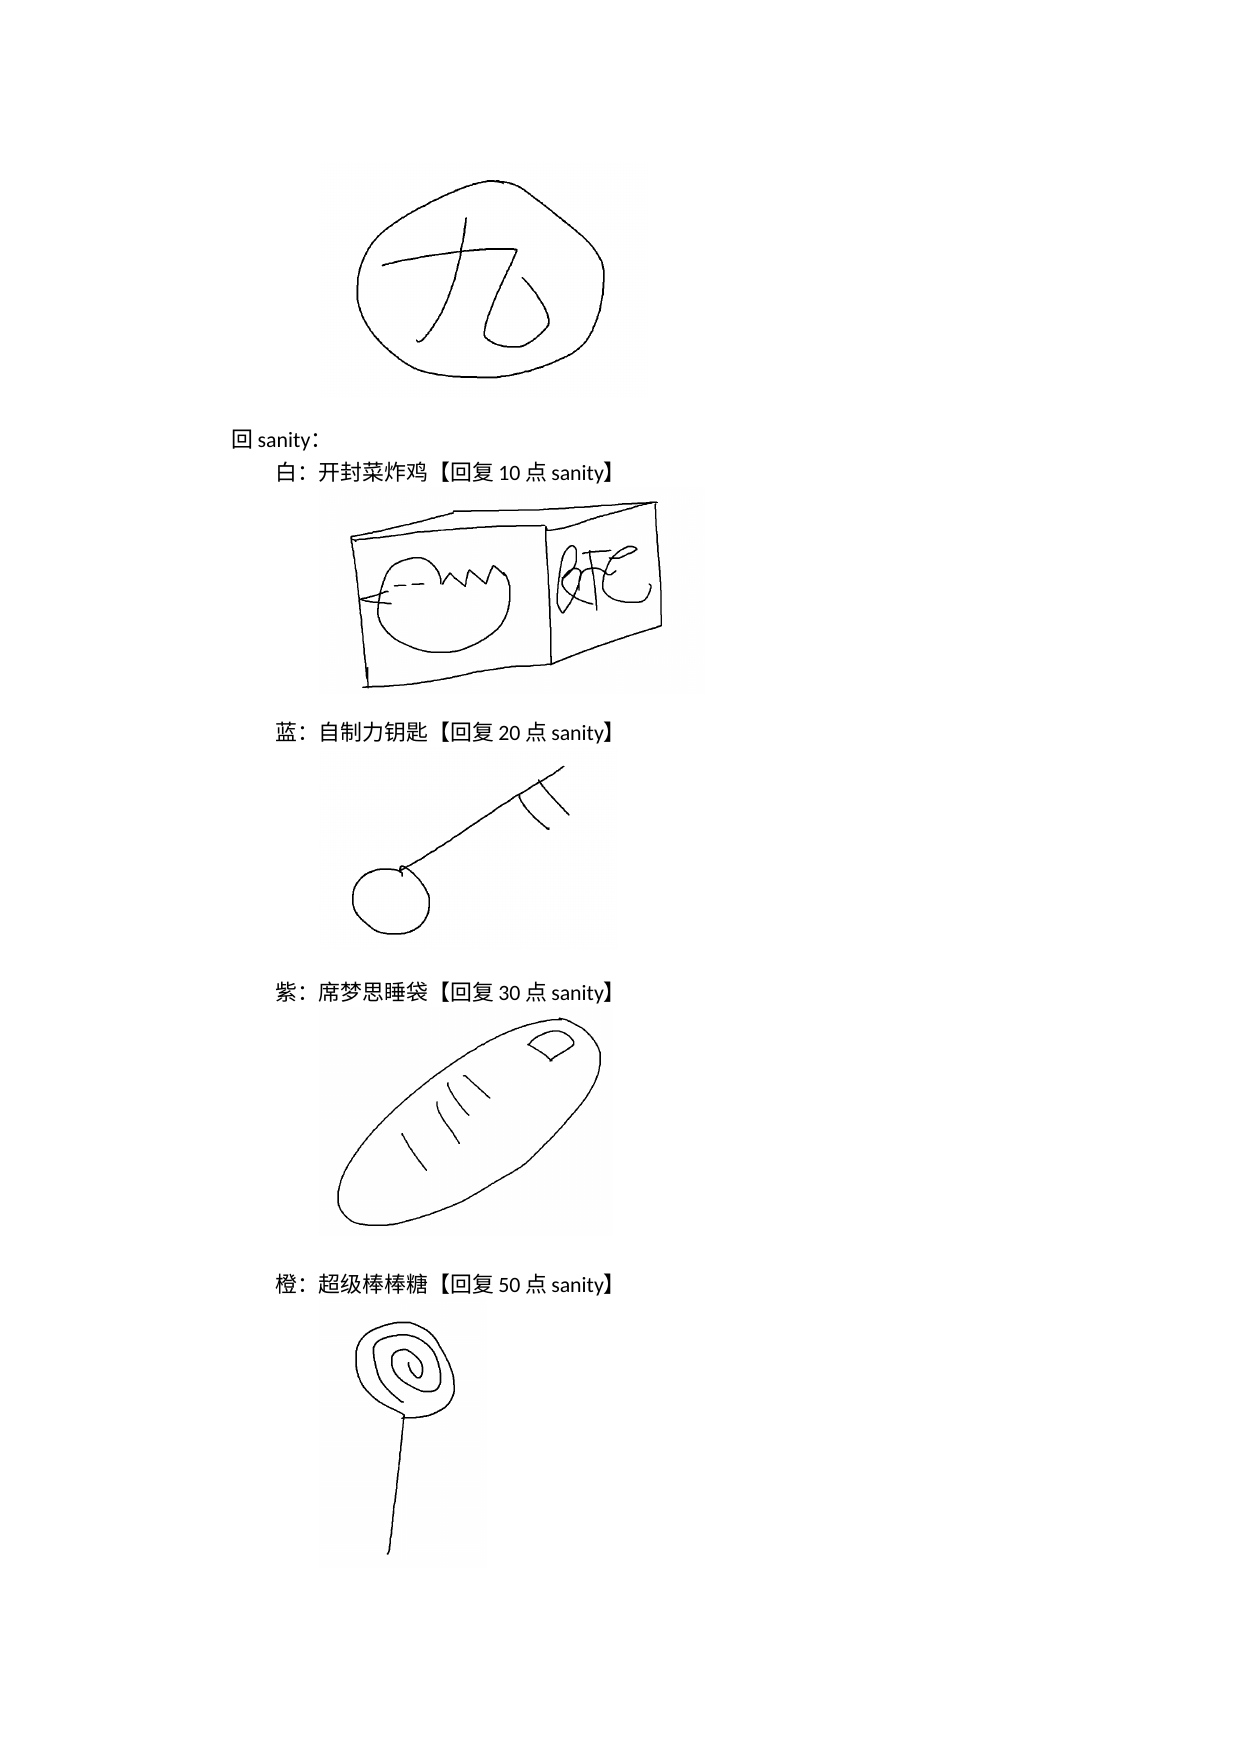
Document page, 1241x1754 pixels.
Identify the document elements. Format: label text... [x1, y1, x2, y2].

text 回sanity： [187, 422, 1053, 454]
picture [318, 1299, 488, 1568]
picture [318, 162, 648, 397]
picture [318, 487, 706, 694]
text 紫：席梦思睡袋【回复30点sanity】 [231, 974, 1053, 1007]
text 蓝：自制力钥匙【回复20点sanity】 [231, 714, 1053, 747]
text 白：开封菜炸鸡【回复10点sanity】 [231, 454, 1053, 487]
picture [318, 747, 619, 950]
text 橙：超级棒棒糖【回复50点sanity】 [231, 1267, 1053, 1299]
picture [318, 1007, 613, 1236]
